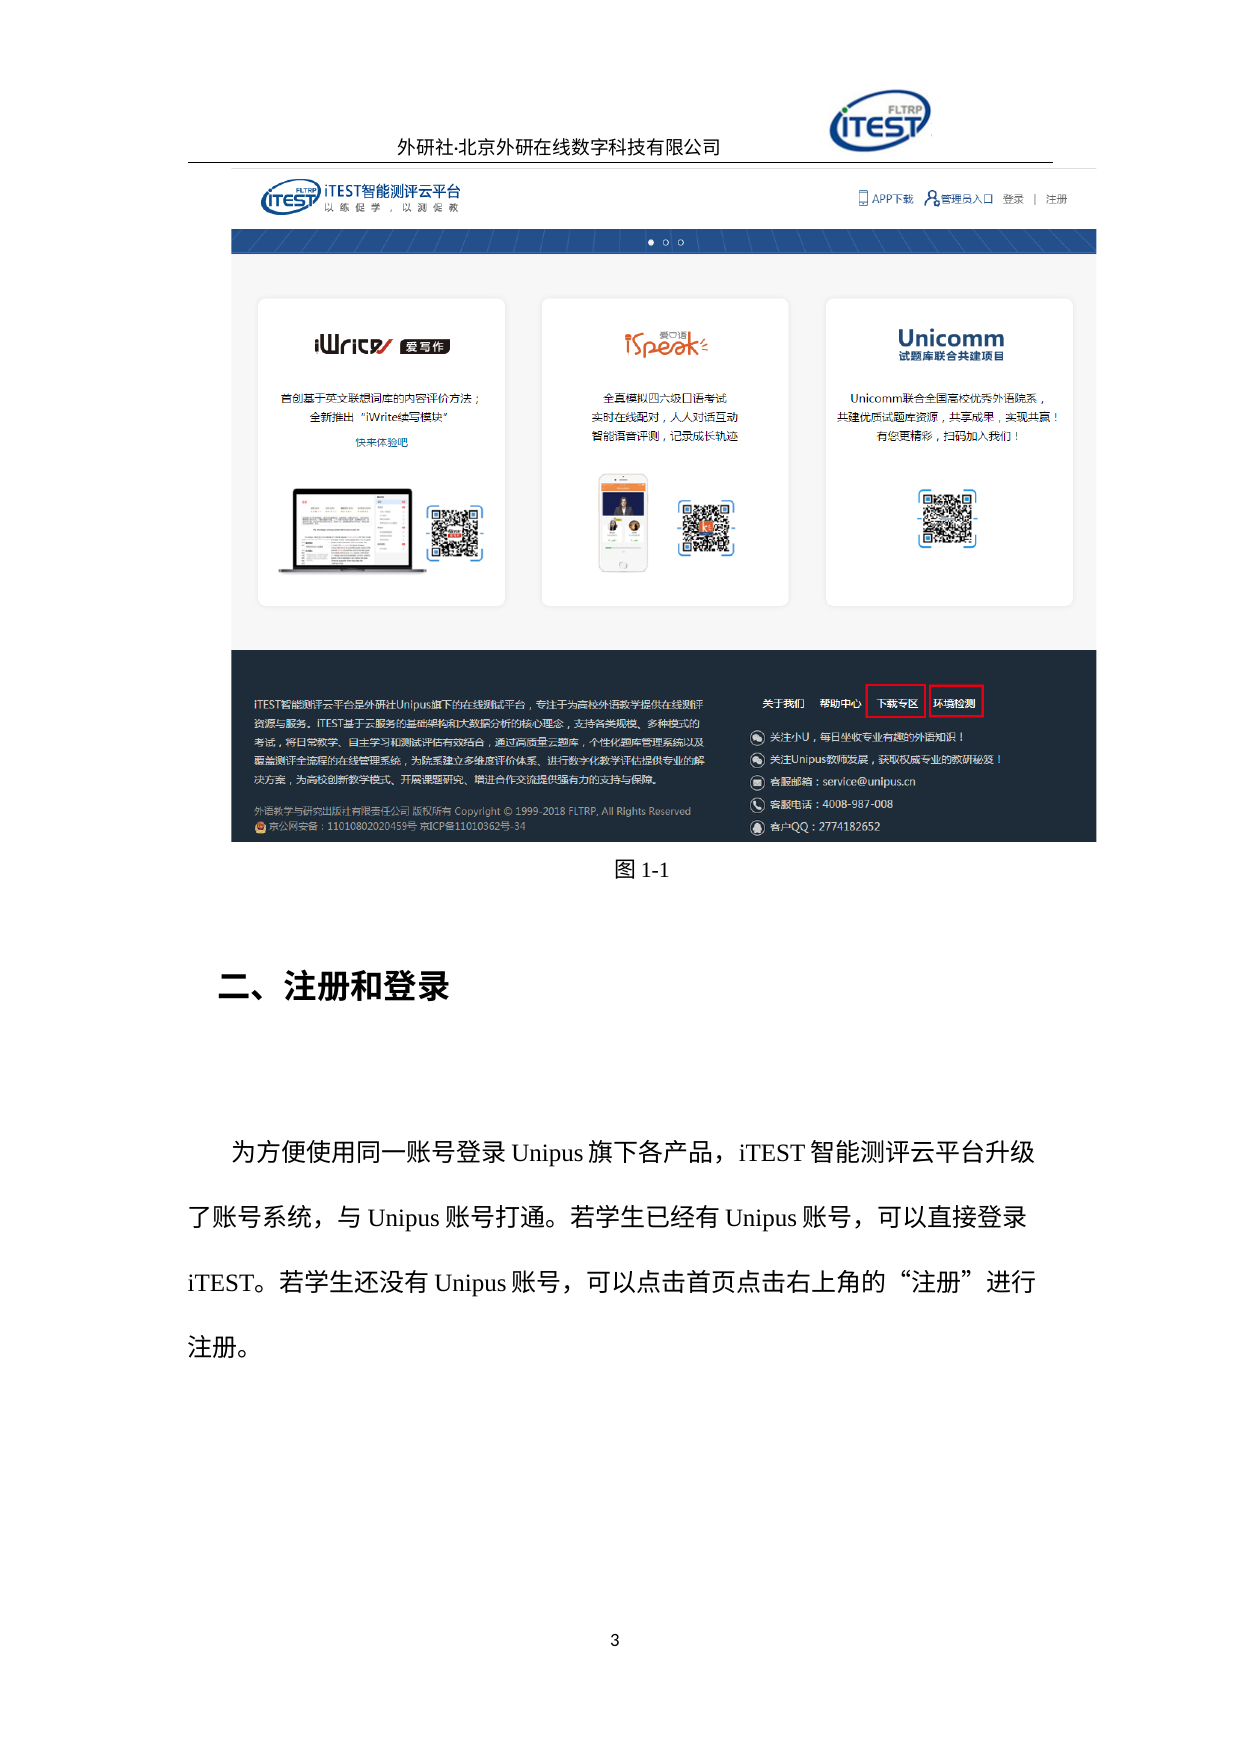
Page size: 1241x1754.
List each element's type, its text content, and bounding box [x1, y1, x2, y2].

picture [817, 88, 932, 155]
picture [231, 168, 1097, 842]
subtitle 注册和登录 [173, 952, 1053, 1017]
text 图1-1 [187, 851, 1053, 884]
text 为方便使用同一账号登录Unipus旗下各产品，iTEST智能测评云平台升级了账号系统，与Unipus账号打通。若学生已经有Unipus账号，可以直接登录iTEST。若学生还没有Unipus账号，可以点击首页点击右上角的“注册”进行注册。 [187, 1118, 1053, 1378]
